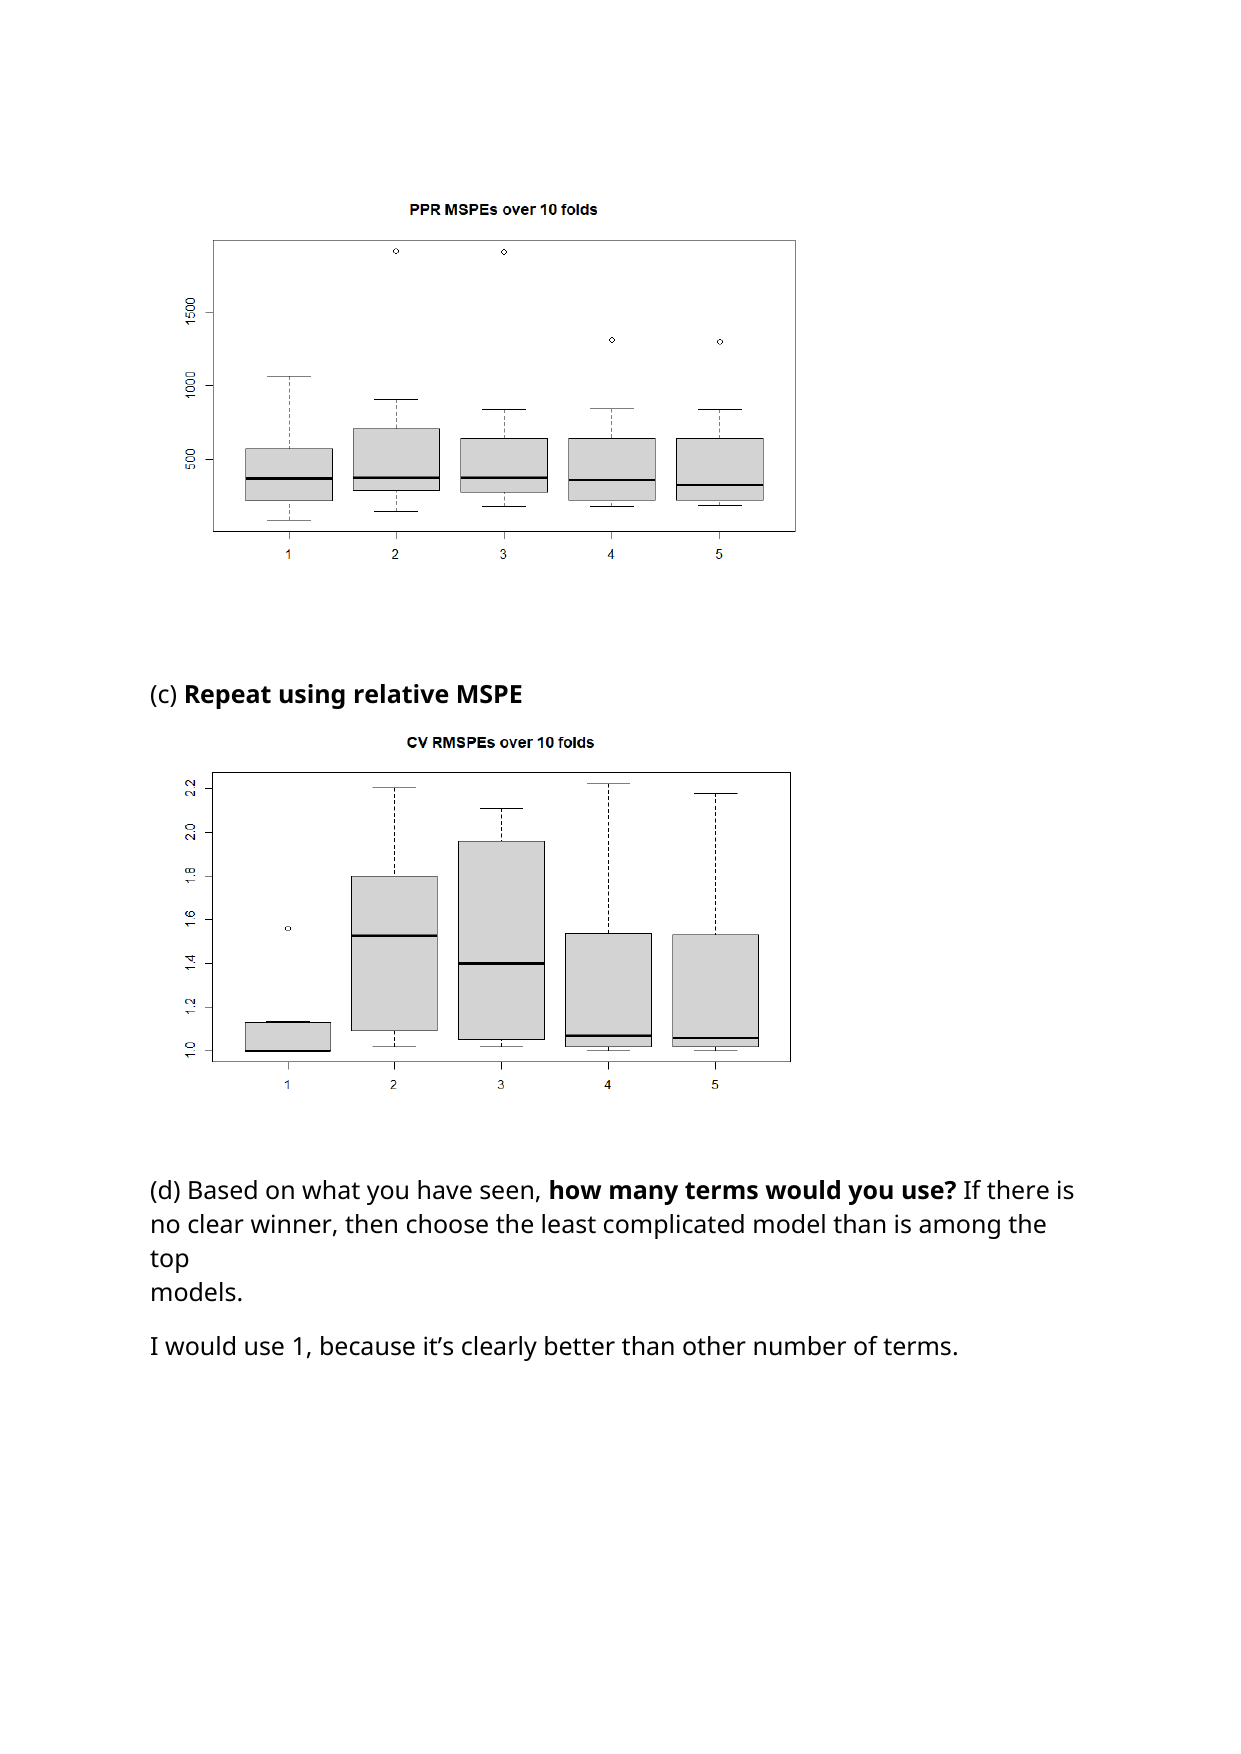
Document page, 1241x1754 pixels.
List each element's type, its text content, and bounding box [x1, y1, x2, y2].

picture [150, 710, 822, 1139]
picture [150, 177, 827, 609]
text no clear winner, then choose the least complicated model than is among the top [150, 1207, 1090, 1275]
text I would use 1, because it’s clearly better than other number of terms. [150, 1328, 1090, 1362]
text (c) Repeat using relative MSPE [150, 676, 1090, 711]
text models. [150, 1275, 1090, 1309]
text (d) Based on what you have seen, how many terms would you use? If there is [150, 1172, 1090, 1207]
